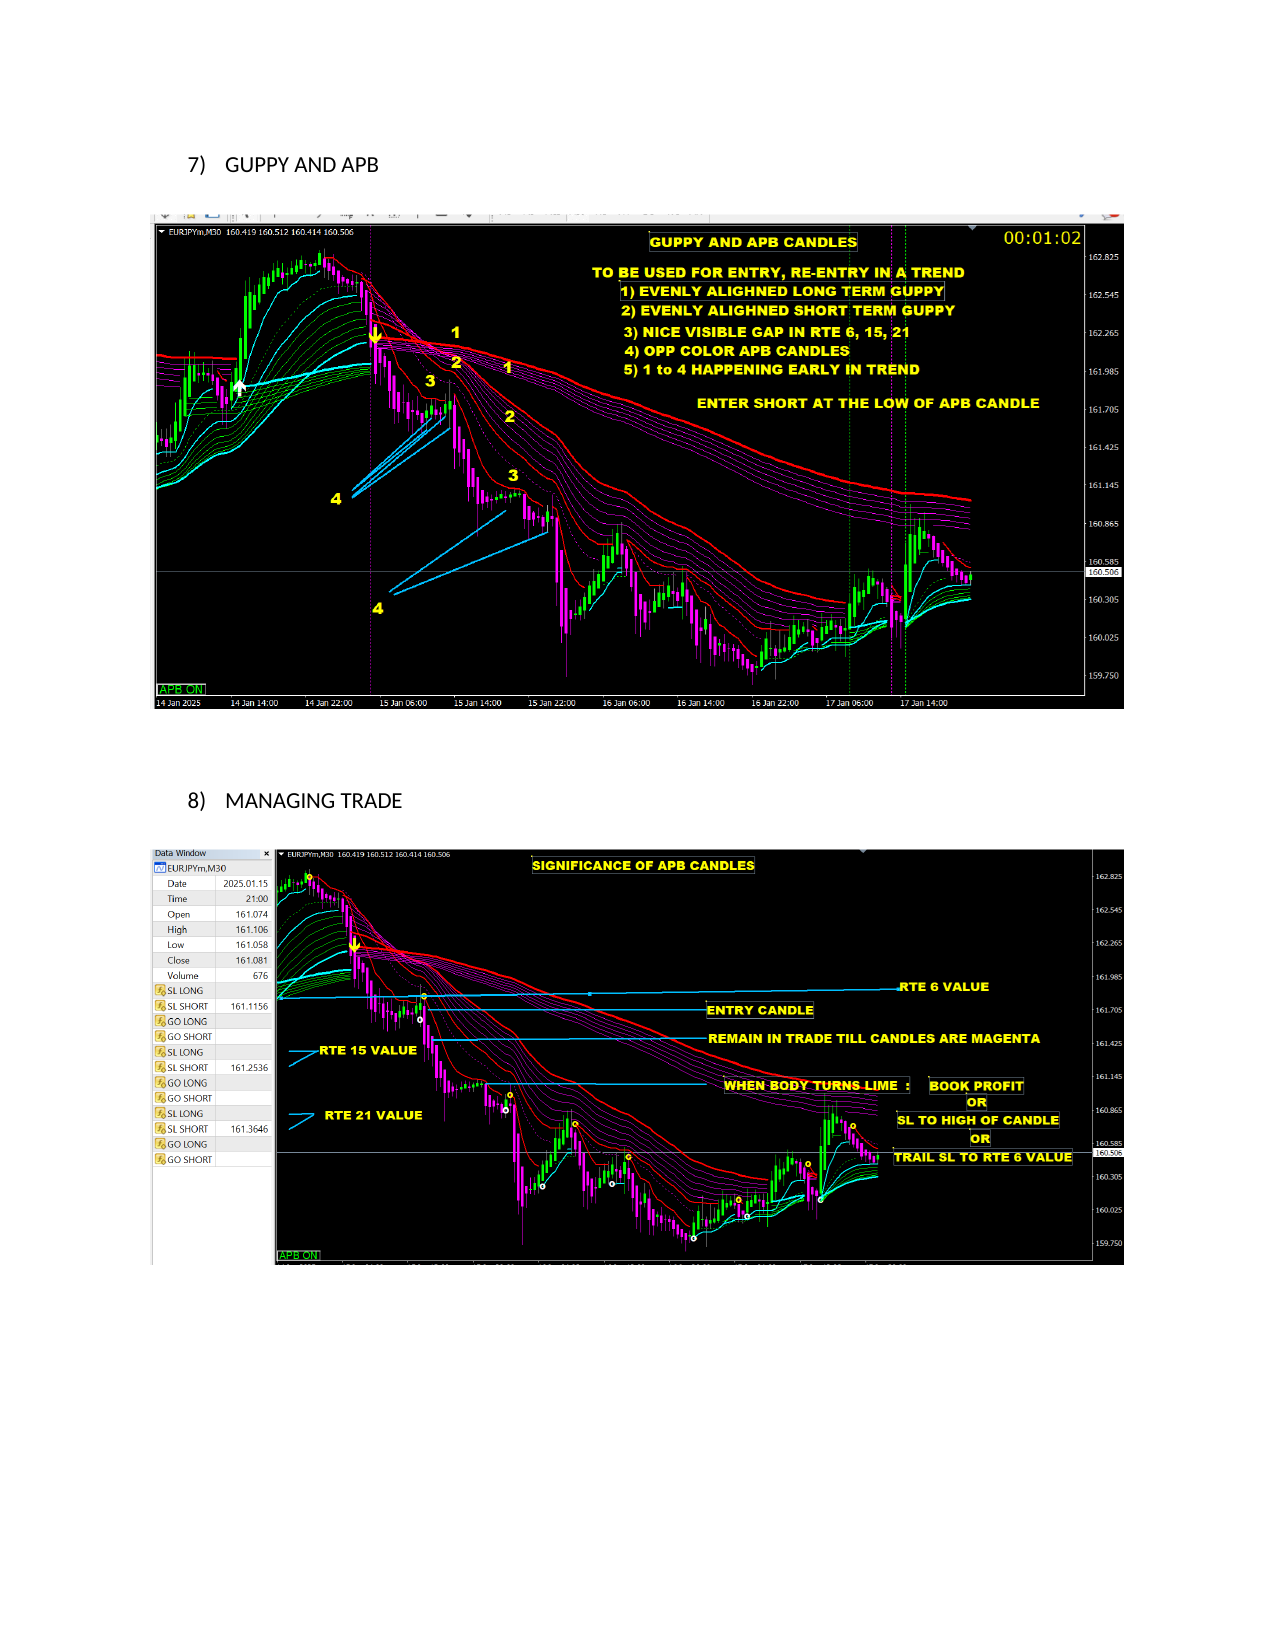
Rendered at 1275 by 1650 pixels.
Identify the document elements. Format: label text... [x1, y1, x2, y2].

list MANAGING TRADE [187, 787, 1125, 814]
picture [150, 839, 1124, 1265]
list GUPPY AND APB [187, 150, 1125, 178]
picture [150, 202, 1124, 709]
